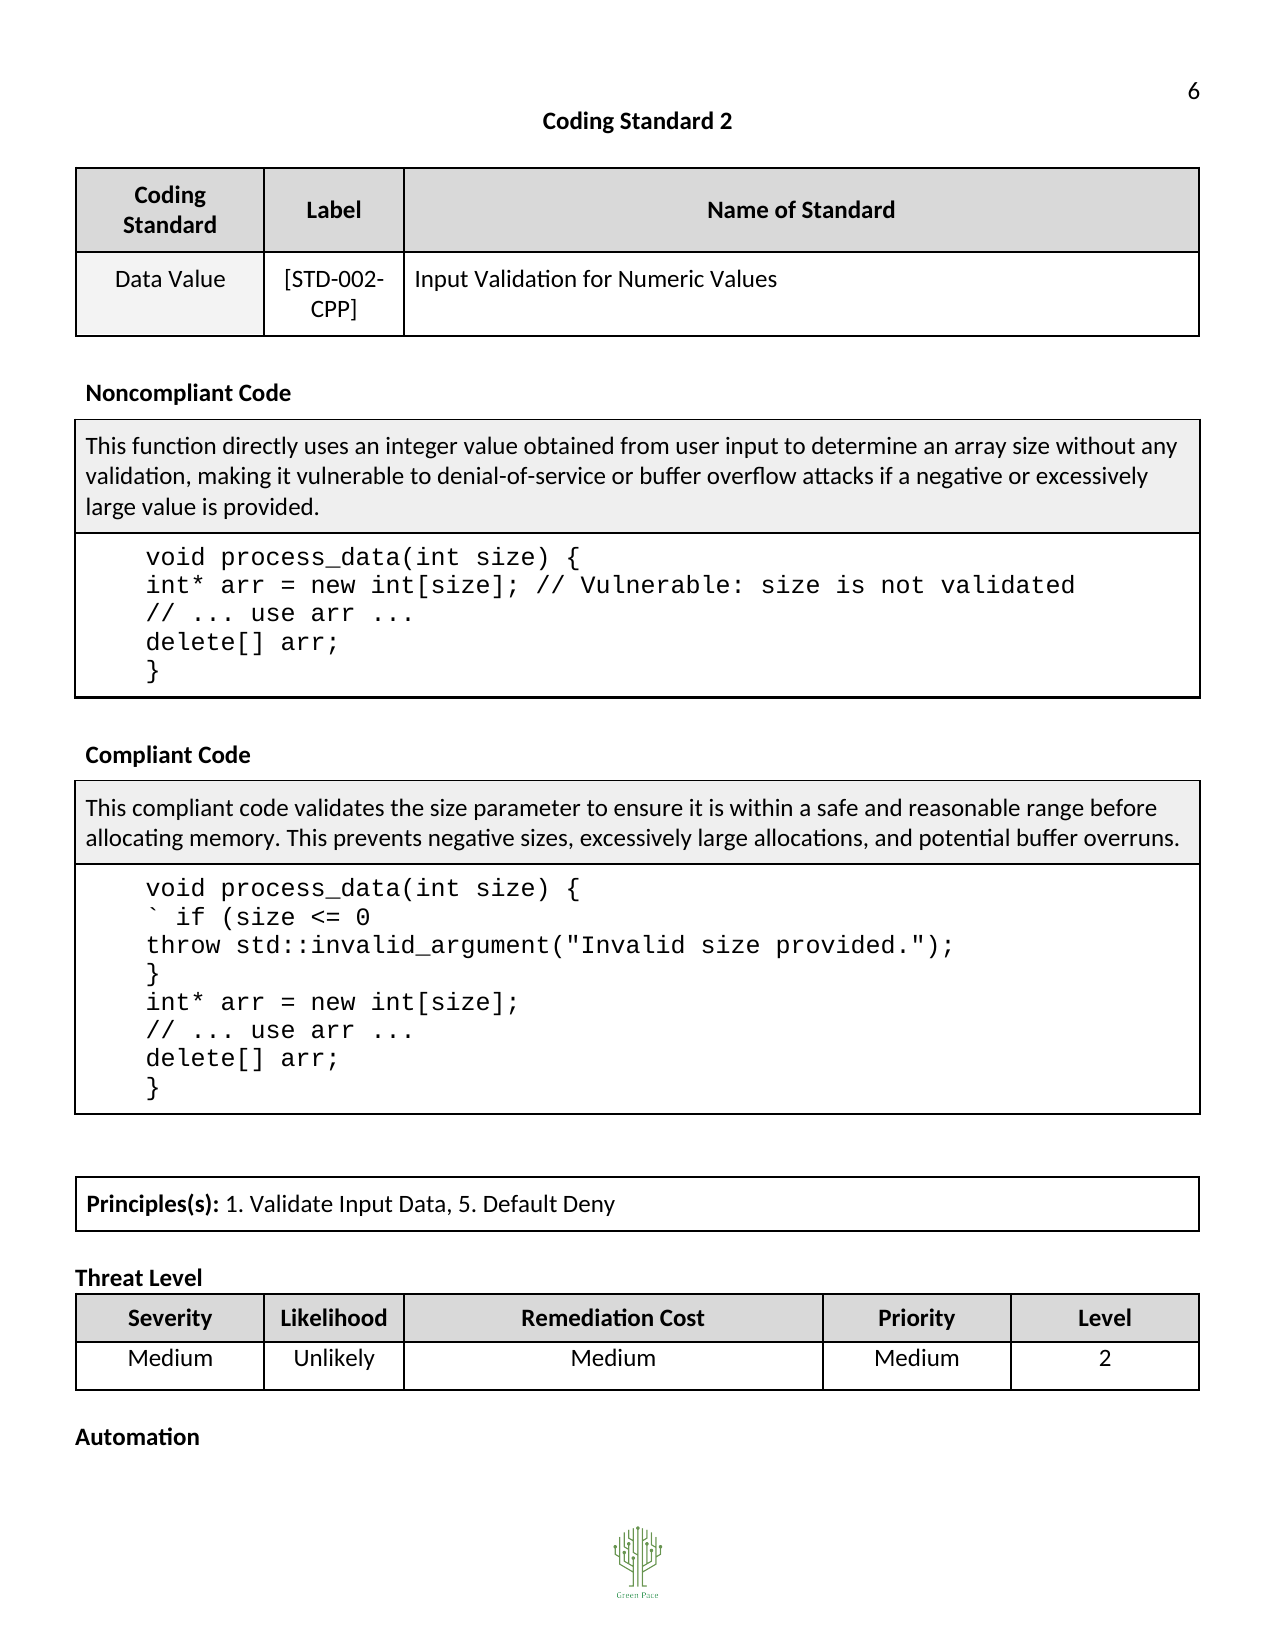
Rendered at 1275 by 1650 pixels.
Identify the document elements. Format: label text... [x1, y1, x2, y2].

table_cell -CPP] [265, 253, 403, 334]
table_cell void process_data(int size) { ` if (size <= 0 throw std::invalid_argument("Invalid size provided."); } int* arr = new int[size]; // ... use arr ... delete[] arr; } [76, 865, 1199, 1113]
table_header Name of Standard [405, 169, 1198, 251]
table_cell Medium [405, 1343, 822, 1388]
picture [605, 1521, 670, 1606]
table_header Level [1012, 1295, 1198, 1341]
table_cell void process_data(int size) { int* arr = new int[size]; // Vulnerable: size is not validated // ... use arr ... delete[] arr; } [76, 534, 1199, 696]
table_cell Medium [77, 1343, 263, 1388]
table_cell [77, 253, 263, 334]
table_header Label [265, 169, 403, 251]
table_header Compliant Code [75, 729, 1200, 780]
text Threat Level [75, 1262, 1200, 1293]
text Automation [75, 1421, 1200, 1452]
table_header Likelihood [265, 1295, 403, 1341]
table_cell This compliant code validates the size parameter to ensure it is within a safe and reasonable range before allocating memory. This prevents negative sizes, excessively large allocations, and potential buffer overruns. [76, 781, 1199, 863]
table_header Priority [824, 1295, 1010, 1341]
table_cell Medium [824, 1343, 1010, 1388]
table_cell 2 [1012, 1343, 1198, 1388]
table_header Noncompliant Code [75, 367, 1200, 418]
table_header Severity [77, 1295, 263, 1341]
table_cell Input Validation for Numeric Values [405, 253, 1198, 334]
table_header Principles(s): 1. Validate Input Data, 5. Default Deny [77, 1178, 1198, 1229]
table_header Remediation Cost [405, 1295, 822, 1341]
table_header Coding Standard [77, 169, 263, 251]
table_cell This function directly uses an integer value obtained from user input to determine an array size without any validation, making it vulnerable to denial-of-service or buffer overflow attacks if a negative or excessively large value is provided. [76, 420, 1199, 532]
subtitle Coding Standard 2 [75, 106, 1200, 136]
table_cell Unlikely [265, 1343, 403, 1388]
